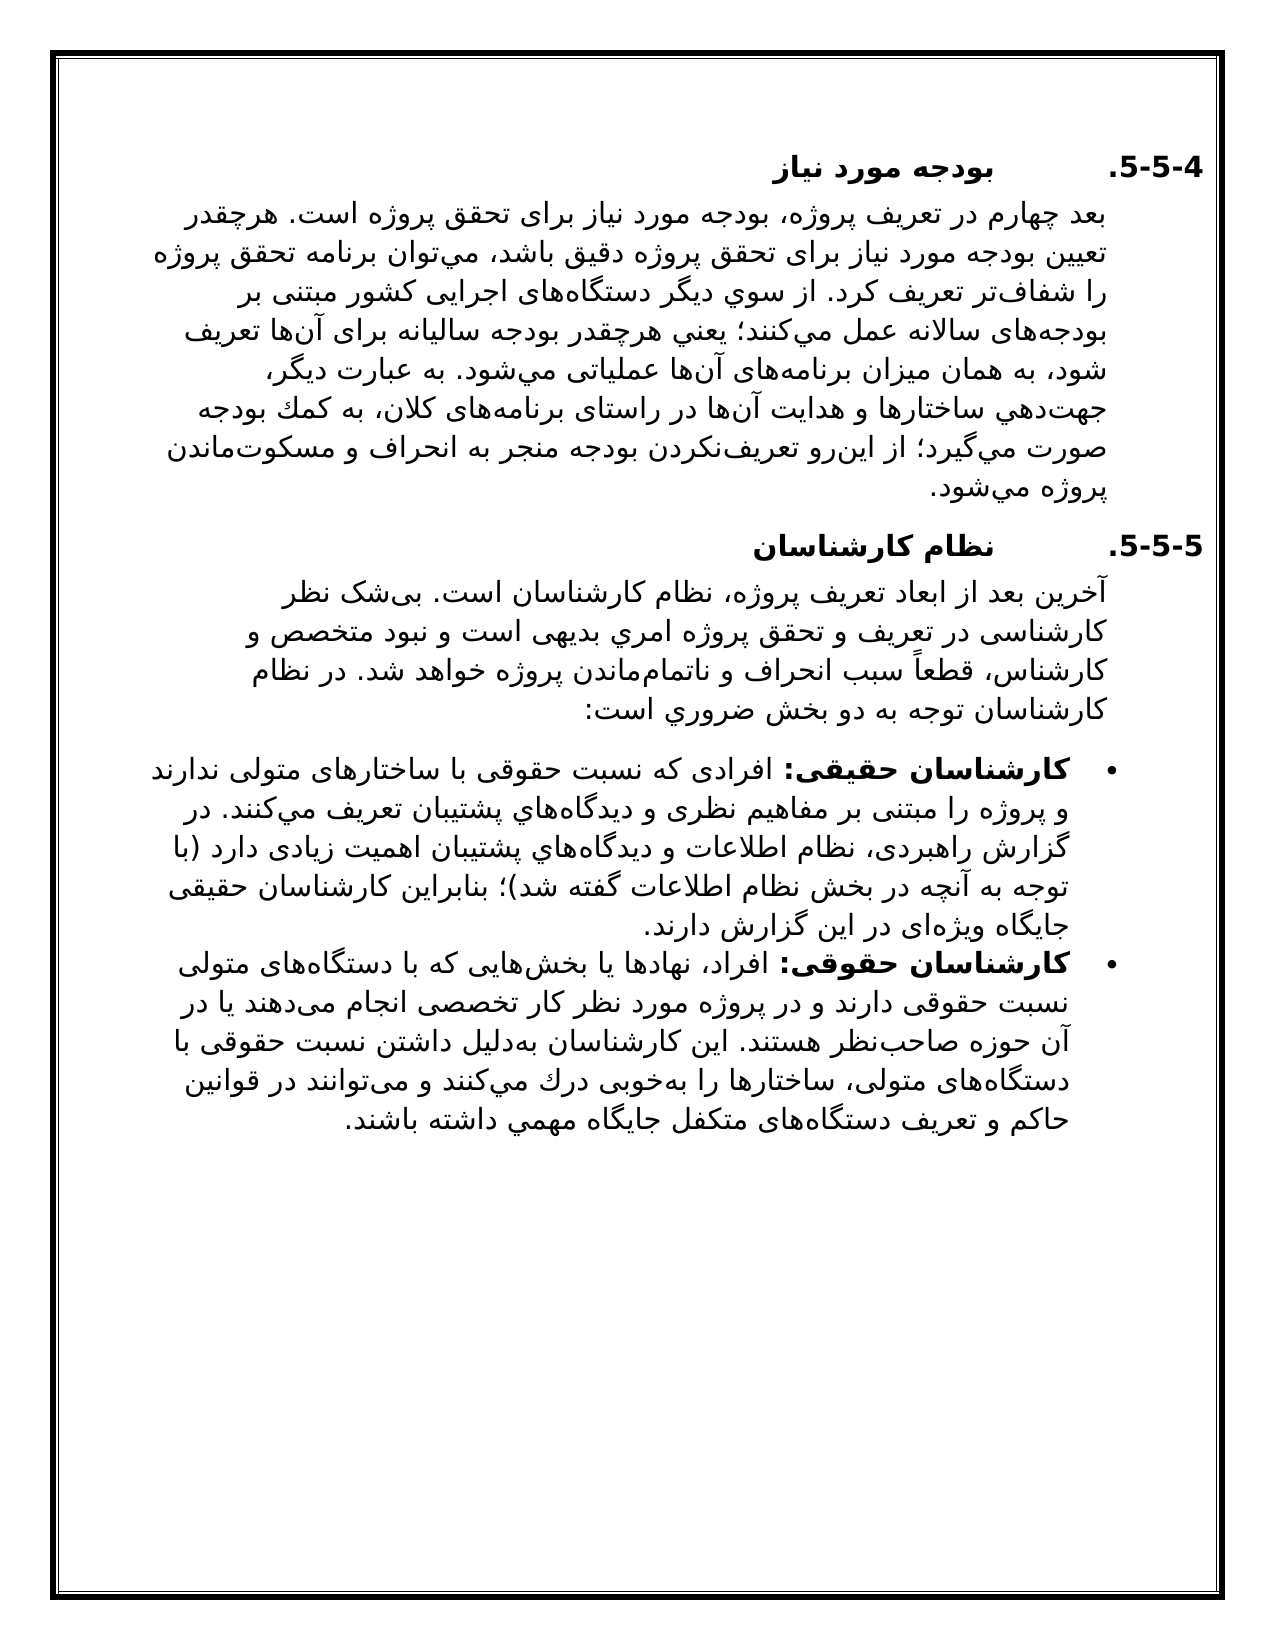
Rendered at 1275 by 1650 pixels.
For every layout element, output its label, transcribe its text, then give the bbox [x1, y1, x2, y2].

text بعد چهارم در تعریف پروژه، بودجه مورد نیاز برای تحقق پروژه است. هرچقدر تعیین بودجه مورد نیاز برای تحقق پروژه دقیق باشد، مي‌توان برنامه تحقق پروژه را شفاف‌تر تعریف کرد. از سوي دیگر دستگاه‌های اجرايی کشور مبتنی بر بودجه‌های سالانه عمل مي‌كنند؛ يعني هرچقدر بودجه سالیانه برای آن‌ها تعریف شود، به همان میزان برنامه‌های آن‌ها عملیاتی مي‌شود. به عبارت دیگر، جهت‌دهي ساختارها و هدايت آن‌ها در راستای برنامه‌های کلان، به ‌كمك بودجه صورت مي‌گيرد؛ از اين‌رو تعریف‌نكردن بودجه منجر به انحراف و مسکوت‌ماندن پروژه مي‌شود. [148, 196, 1108, 503]
list کارشناسان حقیقی: افرادی که نسبت حقوقی با ساختارهای متولی ندارند و پروژه را مبتنی بر مفاهیم نظری و ديدگاه‌هاي پشتیبان تعریف مي‌كنند. در گزارش راهبردی، نظام اطلاعات و ديدگاه‌هاي پشتیبان اهمیت زیادی دارد (با توجه به آنچه در بخش نظام اطلاعات گفته شد)؛ بنابراين کارشناسان حقیقی جایگاه ویژه‌ای در این گزارش دارند. [148, 752, 1108, 942]
text آخرین بعد از ابعاد تعریف پروژه، نظام کارشناسان است. بی‌شک نظر کارشناسی در تعریف و تحقق پروژه امري بدیهی است و نبود متخصص و کارشناس، قطعاً سبب انحراف و ناتمام‌ماندن پروژه خواهد شد. در نظام کارشناسان توجه به دو بخش ضروري است: [148, 575, 1108, 726]
list کارشناسان حقوقی: افراد، نهادها یا بخش‌هایی که با دستگاه‌های متولی نسبت حقوقی دارند و در پروژه مورد نظر کار تخصصی انجام می‌دهند یا در آن حوزه صاحب‌نظر هستند. اين کارشناسان به‌دليل داشتن نسبت حقوقی با دستگاه‌های متولی، ساختارها را به‌خوبی درك مي‌كنند و می‌توانند در قوانین حاکم و تعریف دستگاه‌های متکفل جايگاه مهمي داشته باشند. [148, 947, 1108, 1137]
subtitle بودجه مورد نیاز [148, 150, 1108, 184]
subtitle نظام کارشناسان [148, 529, 1108, 563]
